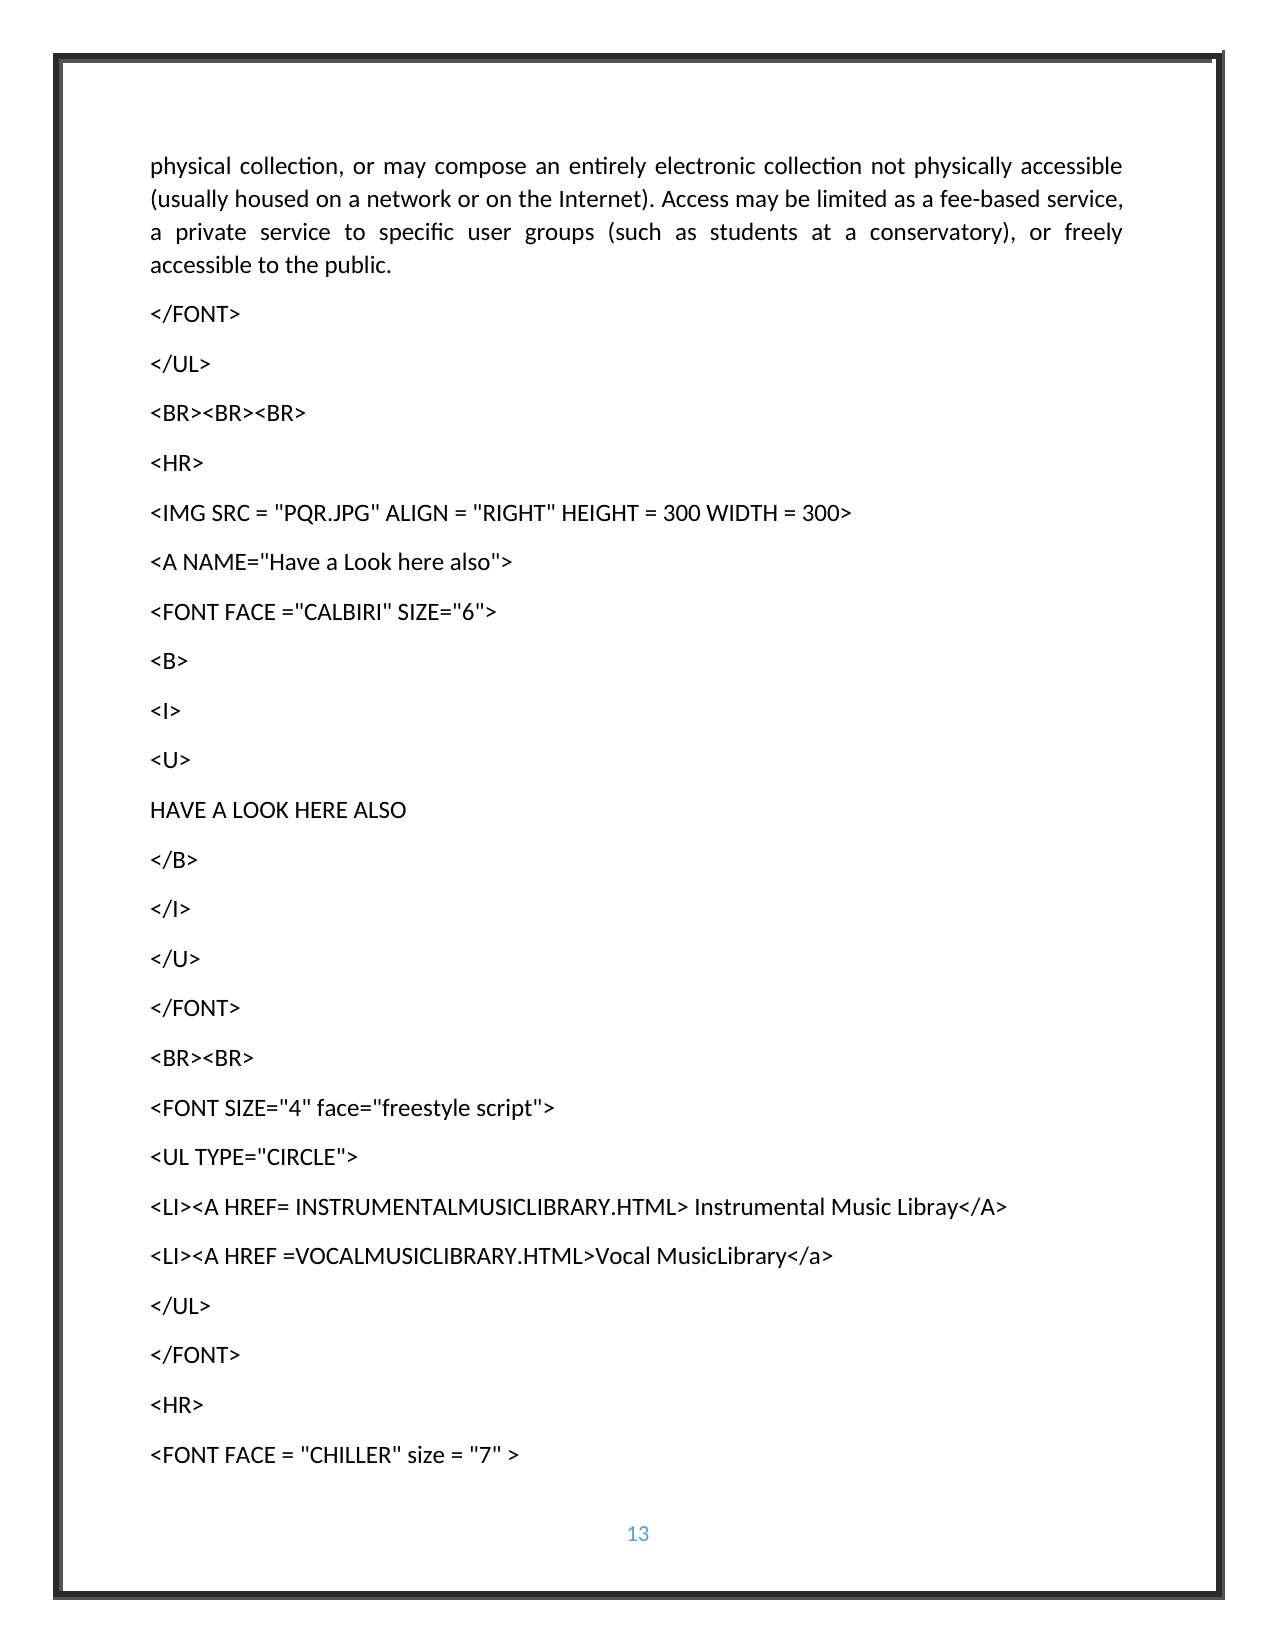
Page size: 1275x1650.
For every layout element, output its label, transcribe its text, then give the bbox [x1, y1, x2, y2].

text </FONT> [150, 298, 1125, 329]
text </FONT> [150, 992, 1125, 1023]
text <BR><BR><BR> [150, 397, 1125, 428]
text </FONT> [150, 1339, 1125, 1370]
text </B> [150, 844, 1125, 874]
text <FONT SIZE="4" face="freestyle script"> [150, 1092, 1125, 1122]
text </I> [150, 893, 1125, 924]
text <LI><A HREF =VOCALMUSICLIBRARY.HTML>Vocal MusicLibrary</a> [150, 1240, 1125, 1271]
text <FONT FACE ="CALBIRI" SIZE="6"> [150, 596, 1125, 626]
text </U> [150, 943, 1125, 973]
text <HR> [150, 1389, 1125, 1420]
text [150, 150, 1125, 279]
text <BR><BR> [150, 1042, 1125, 1073]
text </UL> [150, 1290, 1125, 1321]
text <B> [150, 645, 1125, 676]
text <A NAME="Have a Look here also"> [150, 546, 1125, 577]
text </UL> [150, 348, 1125, 378]
text <I> [150, 695, 1125, 726]
text <IMG SRC = "PQR.JPG" ALIGN = "RIGHT" HEIGHT = 300 WIDTH = 300> [150, 497, 1125, 527]
text <U> [150, 744, 1125, 775]
text HAVE A LOOK HERE ALSO [150, 794, 1125, 825]
text <LI><A HREF= INSTRUMENTALMUSICLIBRARY.HTML> Instrumental Music Libray</A> [150, 1191, 1125, 1221]
text <FONT FACE = "CHILLER" size = "7" > [150, 1439, 1125, 1469]
text <UL TYPE="CIRCLE"> [150, 1141, 1125, 1172]
text <HR> [150, 447, 1125, 478]
